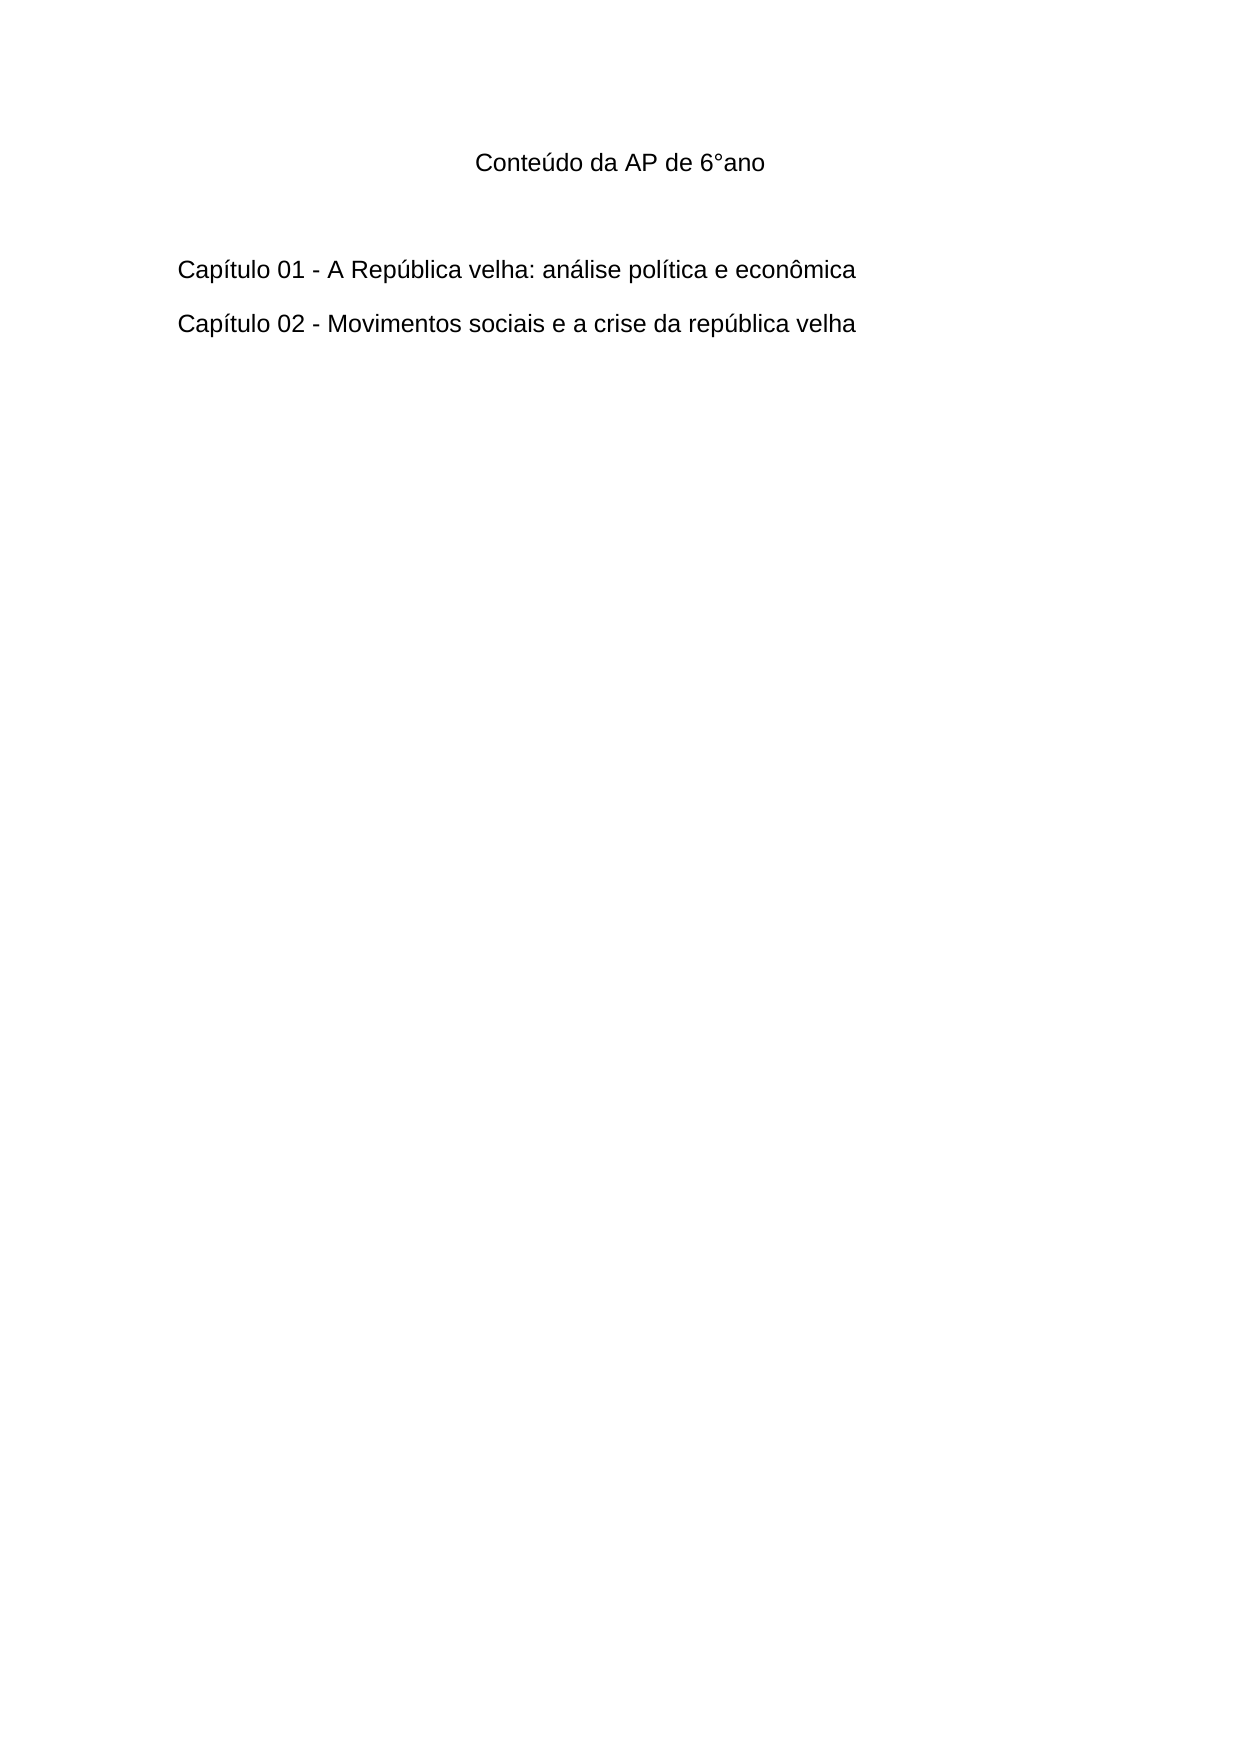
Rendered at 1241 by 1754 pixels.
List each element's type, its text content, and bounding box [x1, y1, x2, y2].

text Capítulo 01 - A República velha: análise política e econômica [177, 255, 1063, 284]
text Conteúdo da AP de 6°ano [177, 148, 1063, 176]
text Capítulo 02 - Movimentos sociais e a crise da república velha [177, 309, 1063, 338]
